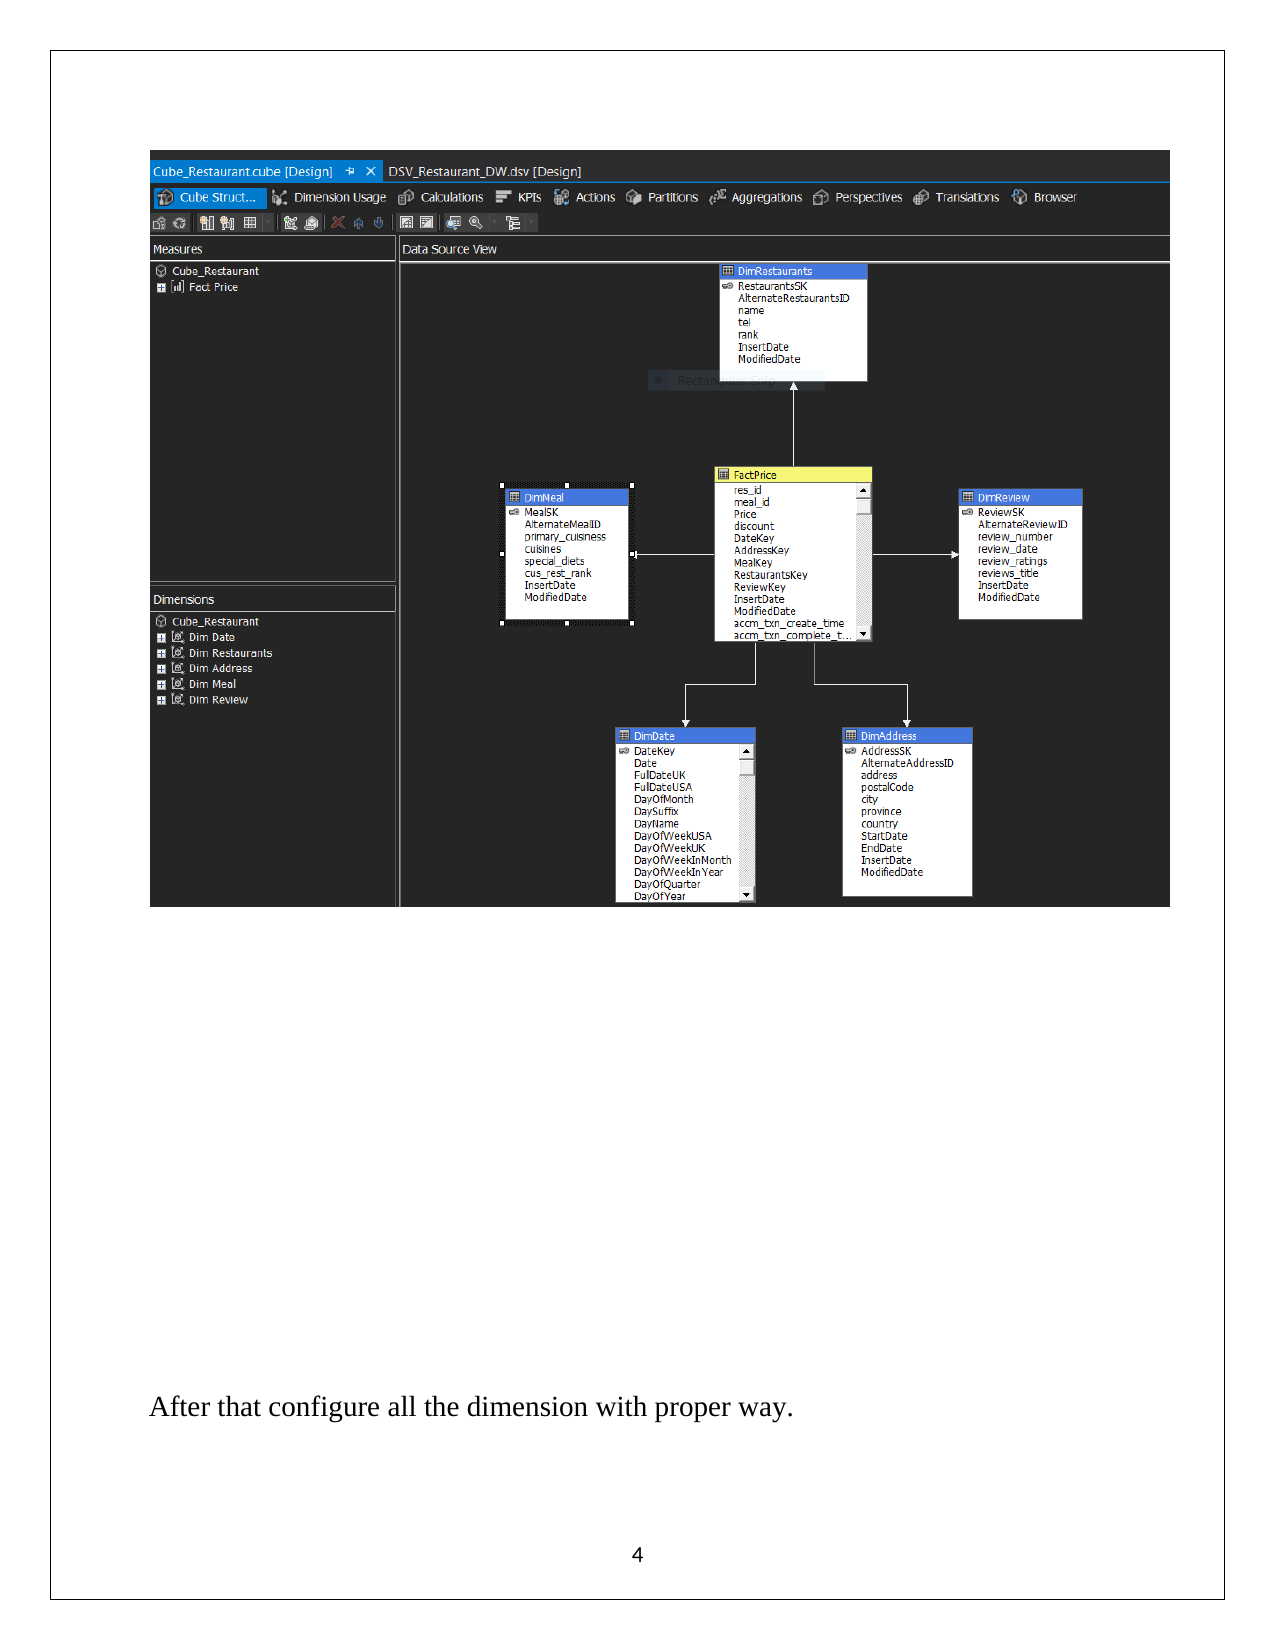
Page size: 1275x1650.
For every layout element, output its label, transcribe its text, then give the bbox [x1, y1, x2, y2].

picture [150, 150, 1170, 907]
text After that configure all the dimension with proper way. [148, 1389, 1126, 1422]
